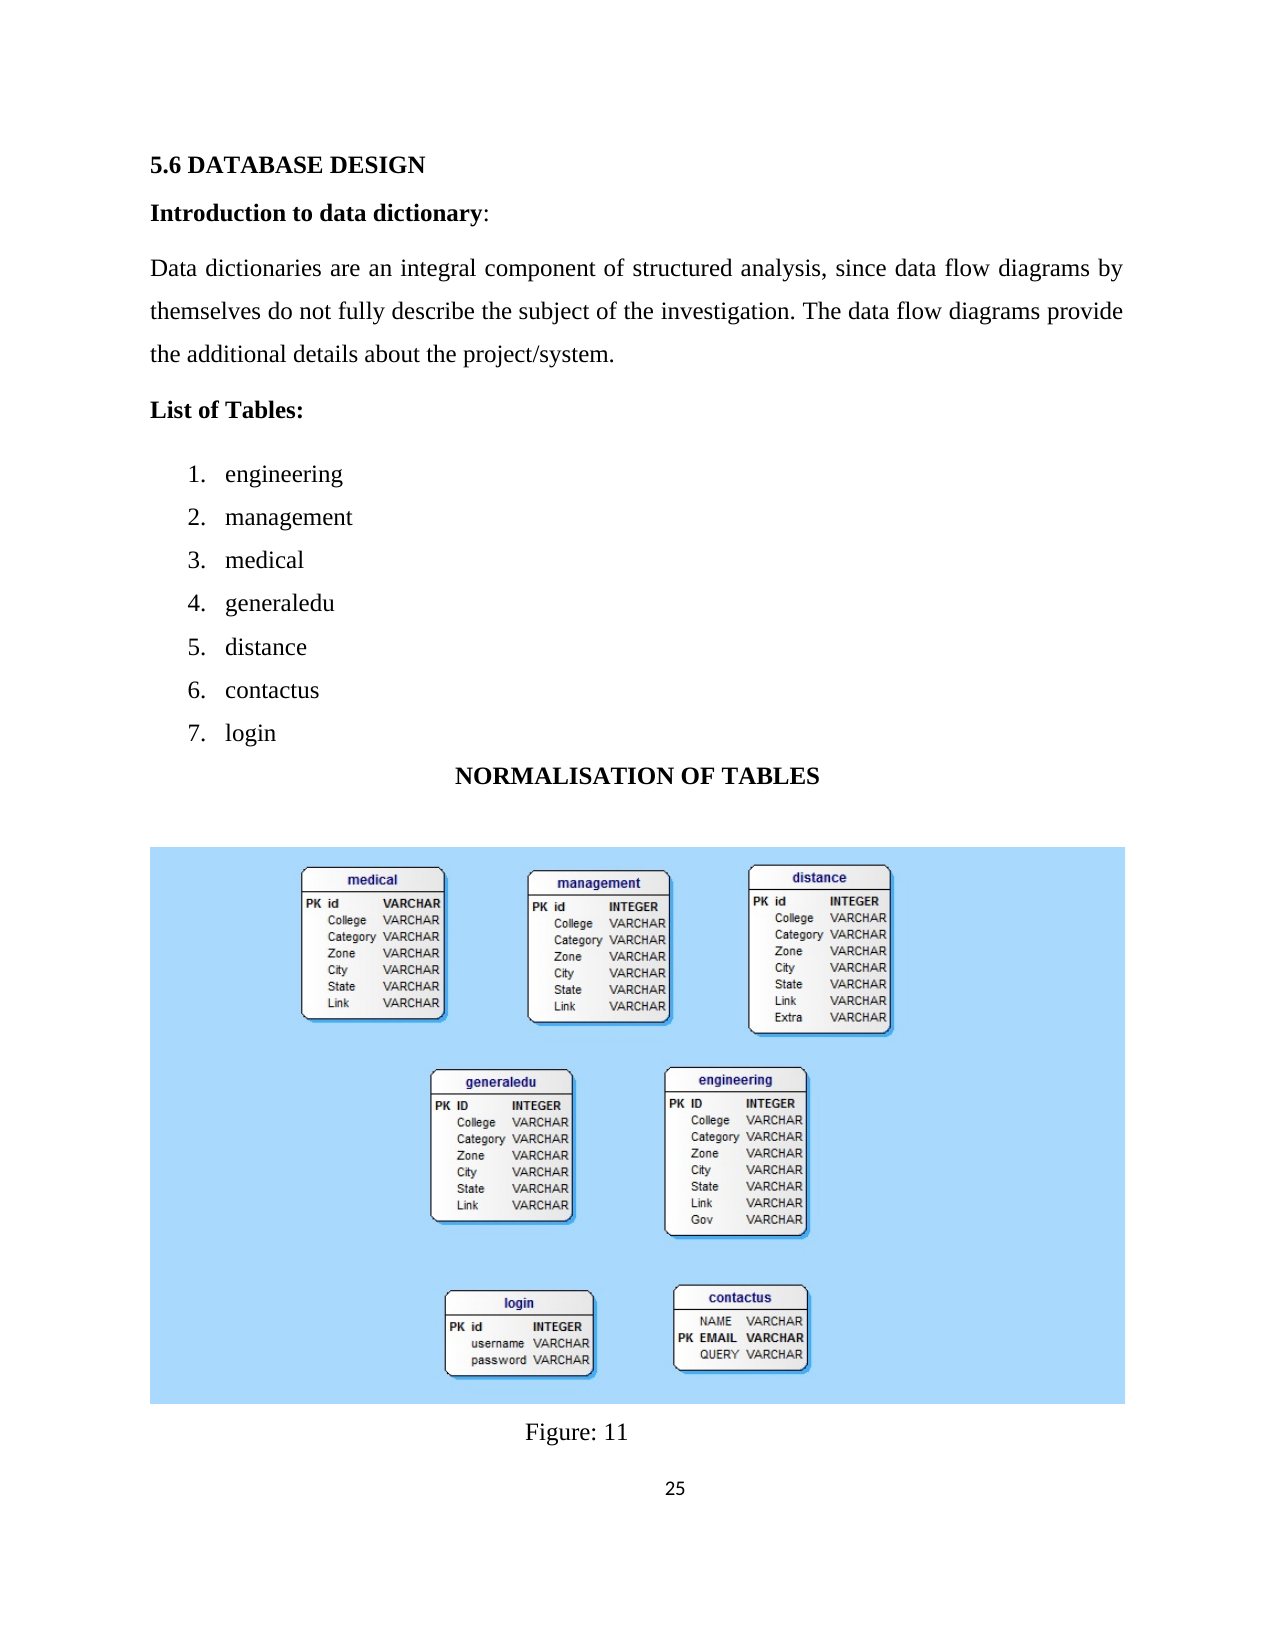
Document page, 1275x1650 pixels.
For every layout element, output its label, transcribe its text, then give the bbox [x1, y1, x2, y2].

list generaledu [187, 588, 1125, 617]
text Introduction to data dictionary: [150, 198, 1125, 226]
text Figure: 11 [150, 1417, 1125, 1446]
picture [150, 847, 1125, 1404]
list management [187, 502, 1125, 531]
list contactus [187, 675, 1125, 703]
list medical [187, 545, 1125, 574]
list login [187, 718, 1125, 747]
text NORMALISATION OF TABLES [150, 761, 1125, 790]
text Data dictionaries are an integral component of structured analysis, since data flow diagrams by themselves do not fully describe the subject of the investigation. The data flow diagrams provide the additional details about the project/system. [150, 253, 1125, 368]
list distance [187, 632, 1125, 660]
text 5.6 DATABASE DESIGN [150, 150, 1125, 179]
list engineering [187, 459, 1125, 488]
text List of Tables: [150, 395, 1125, 424]
